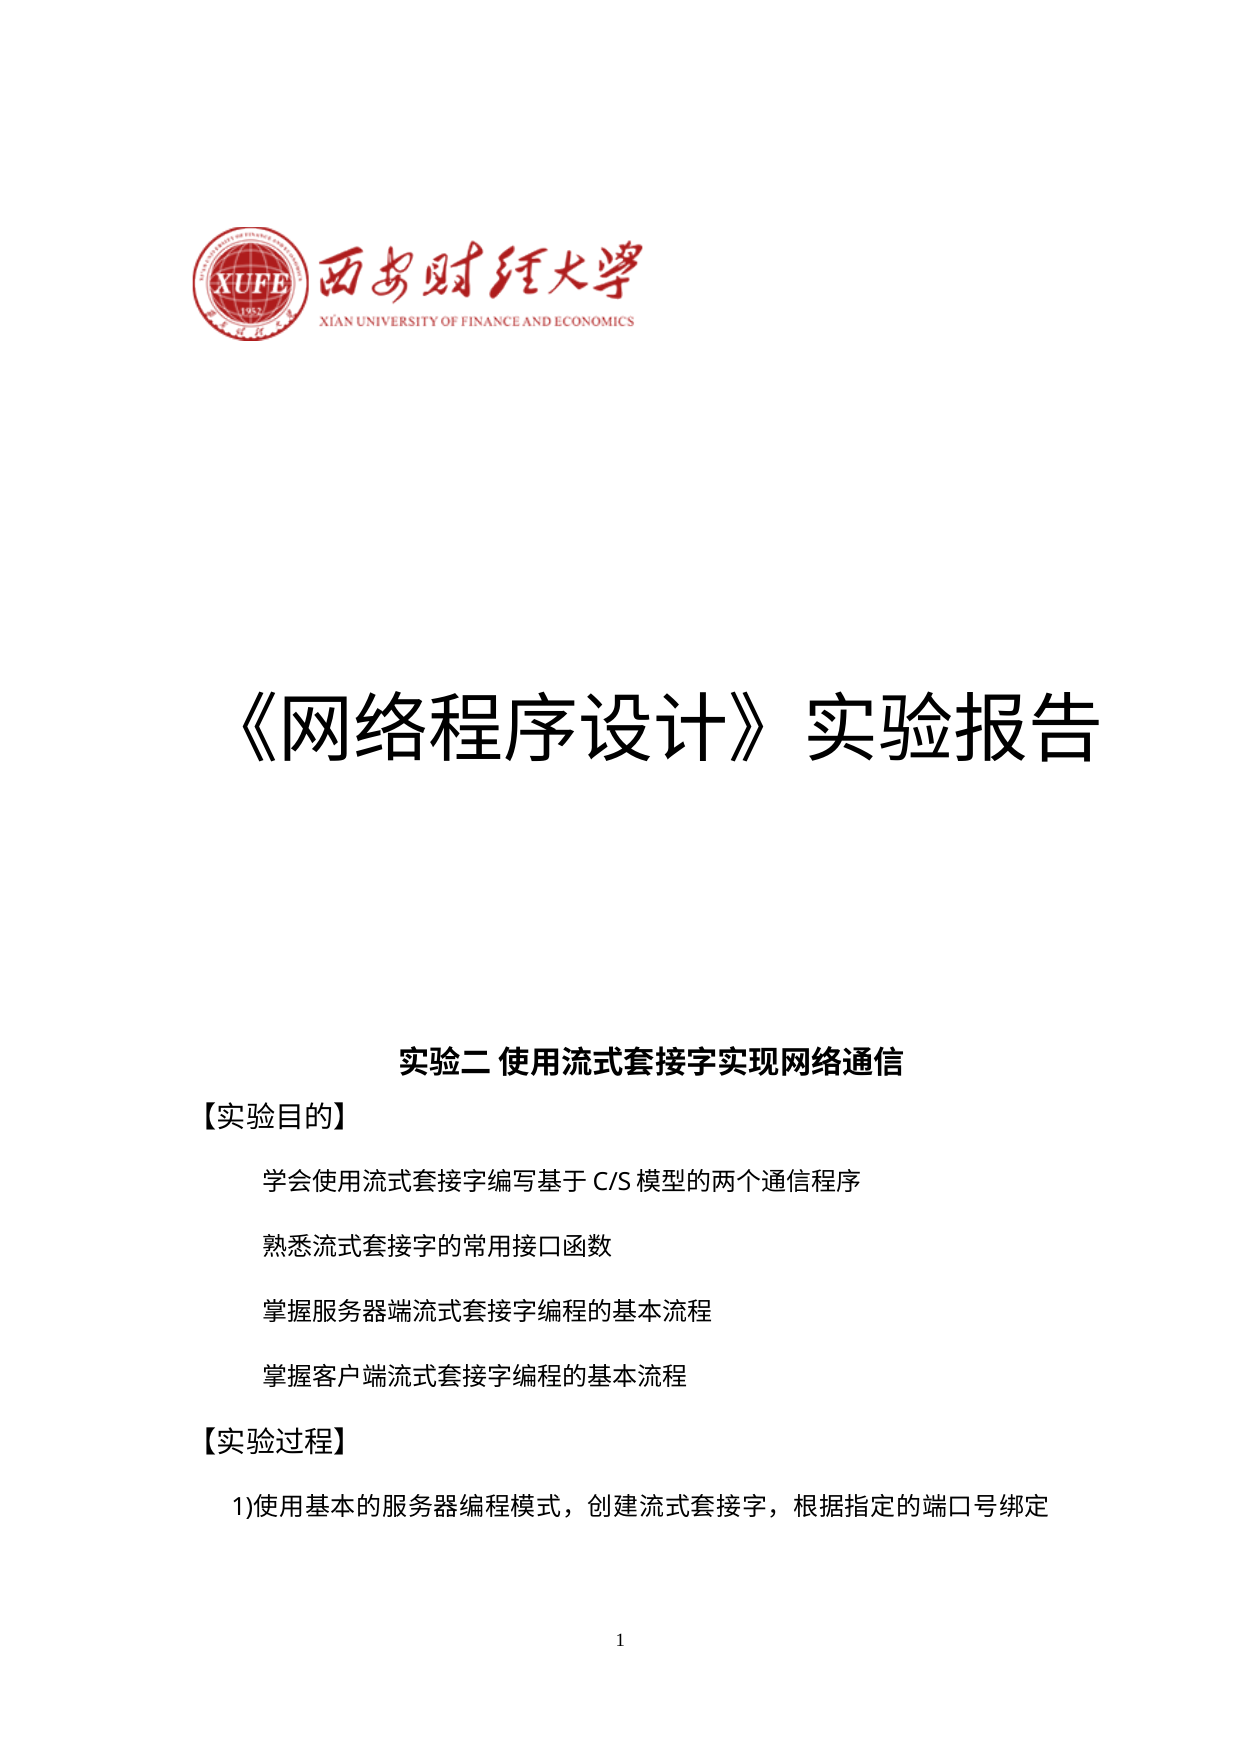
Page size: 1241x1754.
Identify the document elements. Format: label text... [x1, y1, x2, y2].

text 《网络程序设计》实验报告 [187, 658, 1118, 788]
text 学会使用流式套接字编写基于C/S模型的两个通信程序 [187, 1147, 1053, 1212]
text 掌握服务器端流式套接字编程的基本流程 [187, 1277, 1053, 1342]
text 【实验过程】 [187, 1407, 1053, 1472]
picture [187, 227, 684, 341]
text 熟悉流式套接字的常用接口函数 [187, 1212, 1053, 1277]
text 掌握客户端流式套接字编程的基本流程 [187, 1342, 1053, 1407]
text 实验二 使用流式套接字实现网络通信 [187, 1037, 1053, 1082]
text 【实验目的】 [187, 1082, 1053, 1147]
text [187, 1472, 1053, 1537]
